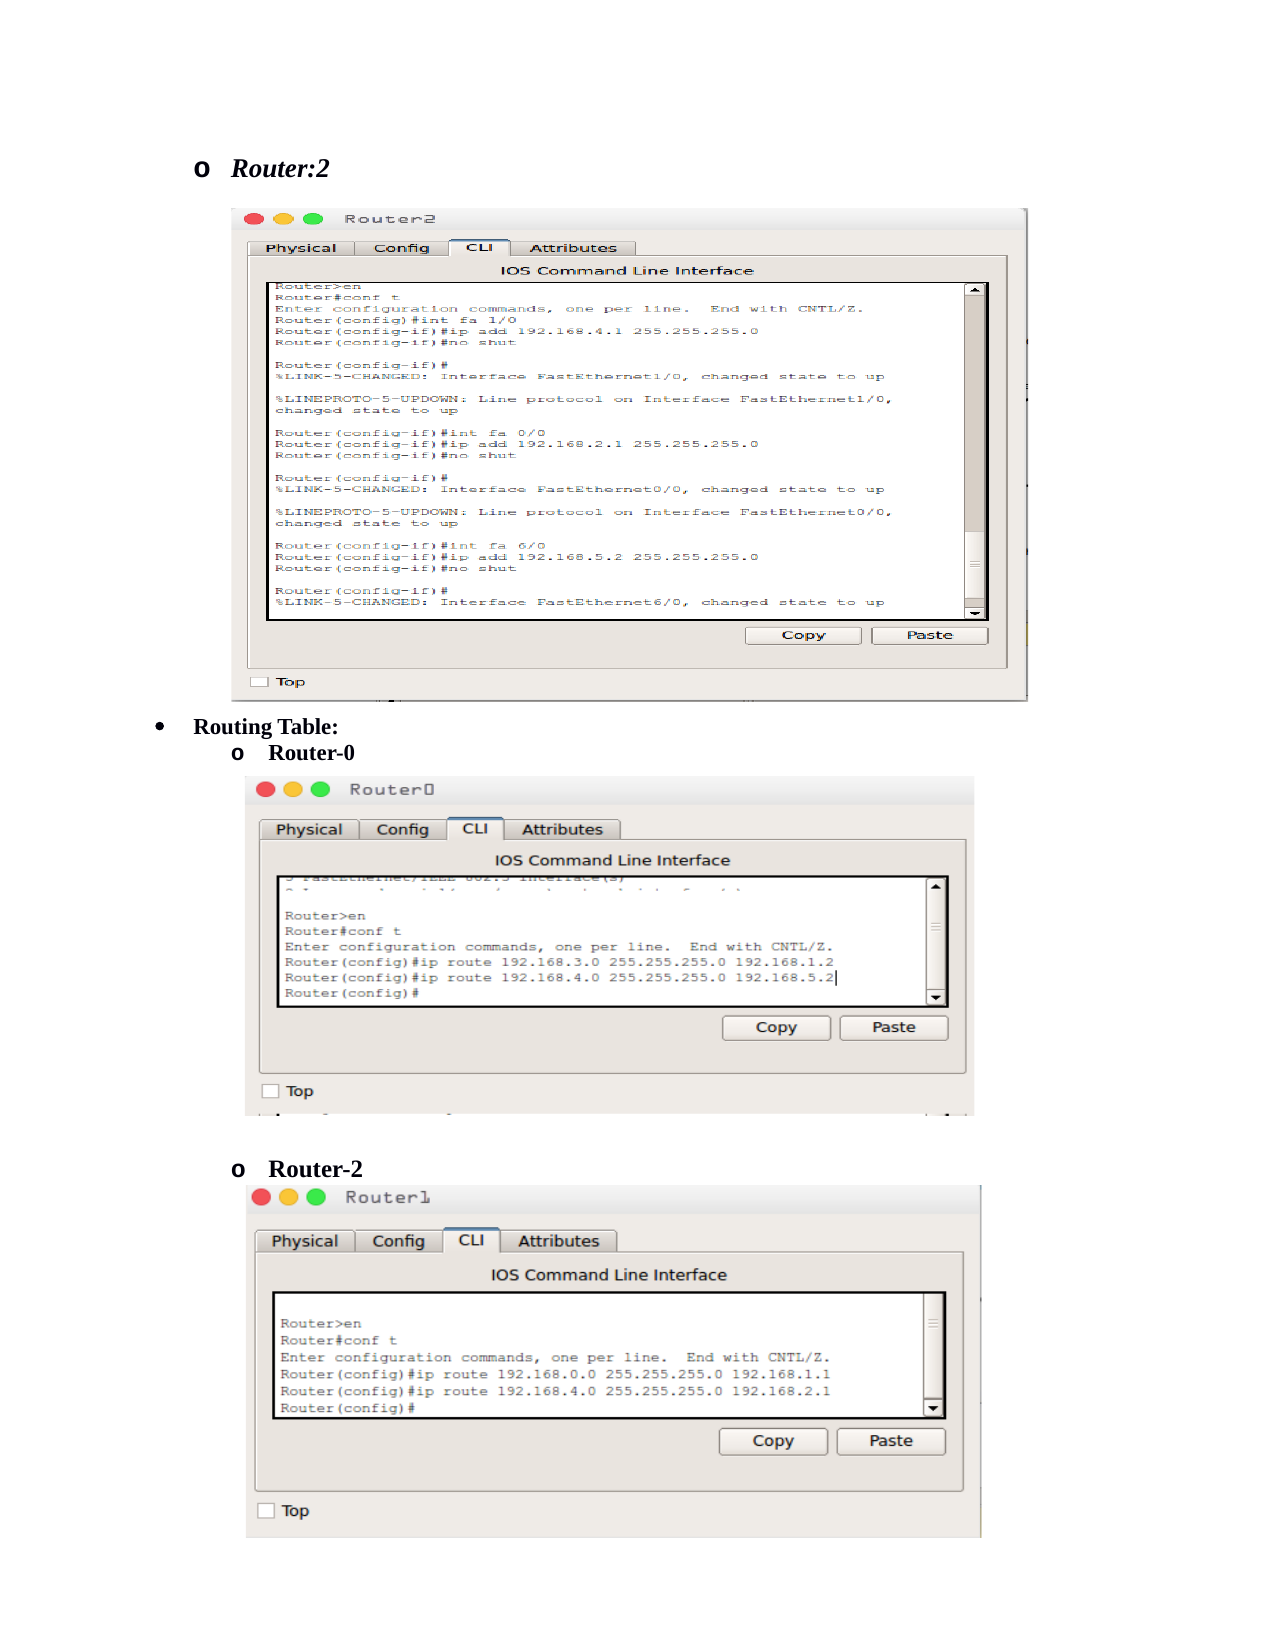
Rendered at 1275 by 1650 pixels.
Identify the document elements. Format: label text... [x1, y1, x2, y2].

list Router-2 [231, 1154, 1157, 1185]
picture [244, 776, 975, 1116]
list Router:2 [193, 152, 1157, 186]
picture [245, 1185, 982, 1538]
list Routing Table: [156, 713, 1157, 739]
list Router-0 [231, 739, 1157, 767]
picture [231, 208, 1029, 702]
